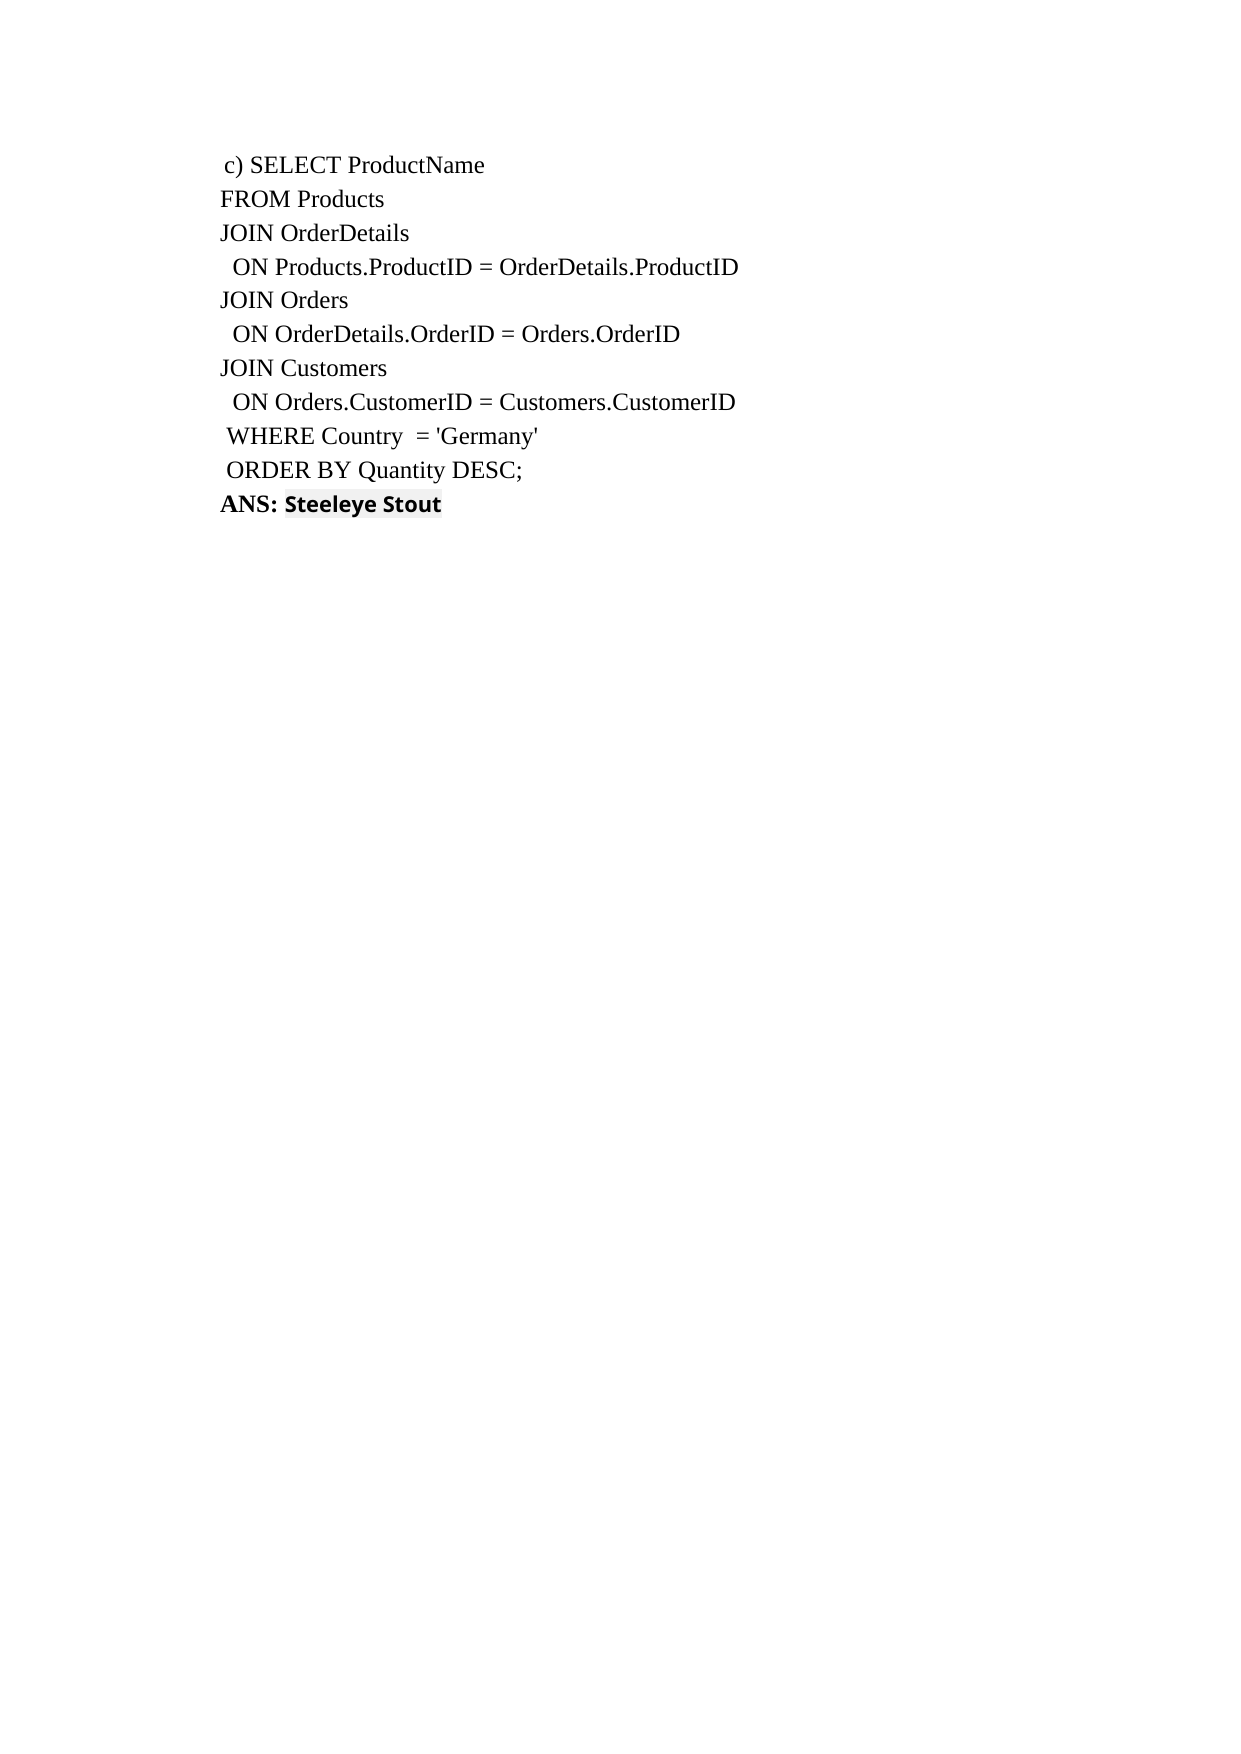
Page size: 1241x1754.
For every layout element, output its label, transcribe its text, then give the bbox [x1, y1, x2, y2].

text JOIN Customers [220, 353, 1090, 382]
text ON OrderDetails.OrderID = Orders.OrderID [220, 319, 1090, 348]
text ANS: Steeleye Stout [220, 488, 1090, 518]
text c) SELECT ProductName [224, 150, 1090, 179]
text JOIN OrderDetails [220, 218, 1090, 246]
text ORDER BY Quantity DESC; [220, 455, 1090, 483]
text JOIN Orders [220, 285, 1090, 314]
text FROM Products [220, 184, 1090, 213]
text ON Products.ProductID = OrderDetails.ProductID [220, 252, 1090, 280]
text WHERE Country = 'Germany' [220, 421, 1090, 449]
text ON Orders.CustomerID = Customers.CustomerID [220, 387, 1090, 416]
